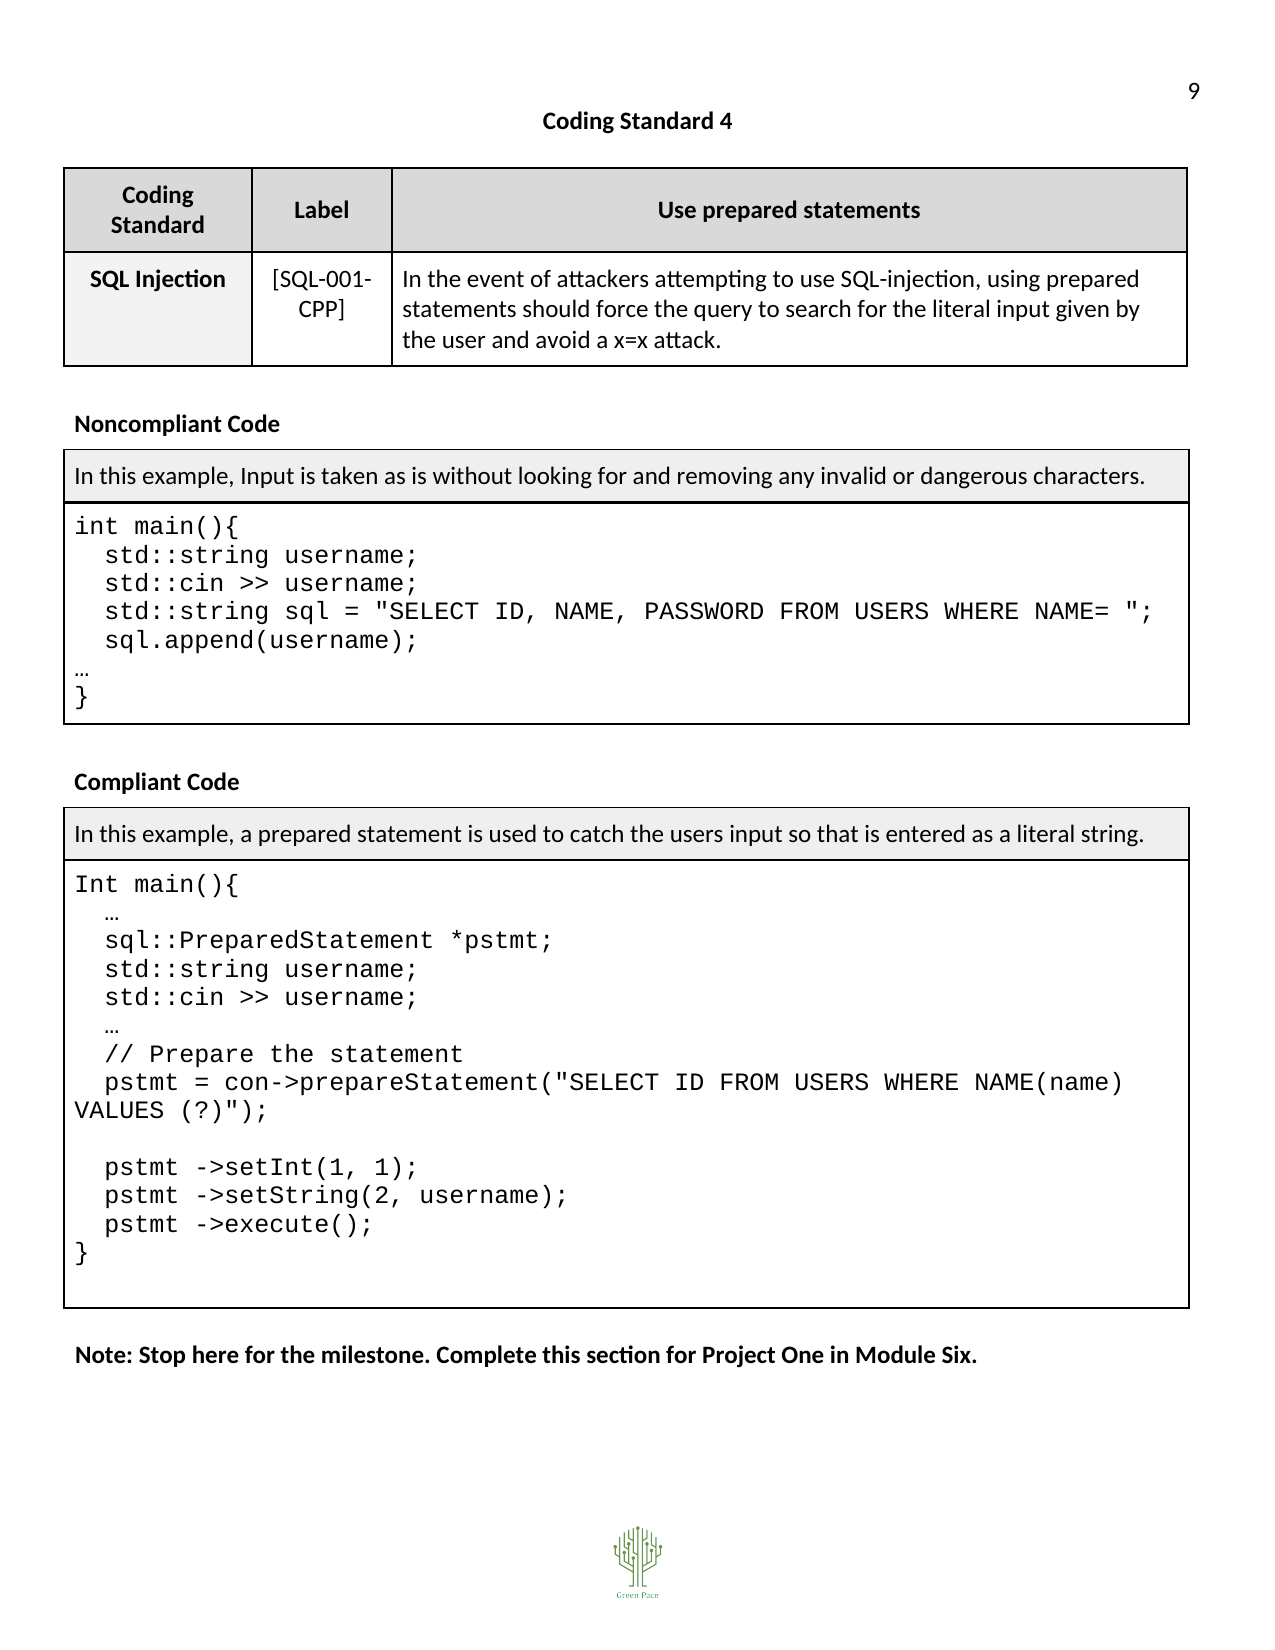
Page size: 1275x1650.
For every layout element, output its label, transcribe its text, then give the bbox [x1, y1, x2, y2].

picture [605, 1521, 670, 1606]
subtitle Coding Standard 4 [75, 106, 1200, 136]
table_header Coding Standard [65, 169, 251, 251]
table_cell In the event of attackers attempting to use SQL-injection, using prepared statements should force the query to search for the literal input given by the user and avoid a x=x attack. [393, 253, 1186, 365]
text Note: Stop here for the milestone. Complete this section for Project One in Module Six. [75, 1339, 1200, 1370]
table_cell In this example, Input is taken as is without looking for and removing any invalid or dangerous characters. [65, 450, 1188, 501]
table_header Compliant Code [64, 755, 1189, 807]
table_cell In this example, a prepared statement is used to catch the users input so that is entered as a literal string. [65, 808, 1188, 859]
table_header Noncompliant Code [64, 398, 1189, 449]
table_cell [SQL-001-CPP] [253, 253, 391, 365]
table_header Use prepared statements [393, 169, 1186, 251]
table_cell Int main(){ … sql::PreparedStatement *pstmt; std::string username; std::cin >> username; … // Prepare the statement pstmt = con->prepareStatement("SELECT ID FROM USERS WHERE NAME(name) VALUES (?)"); pstmt ->setInt(1, 1); pstmt ->setString(2, username); pstmt ->execute(); } [65, 861, 1188, 1307]
table_cell SQL Injection [65, 253, 251, 365]
table_cell int main(){ std::string username; std::cin >> username; std::string sql = "SELECT ID, NAME, PASSWORD FROM USERS WHERE NAME= "; sql.append(username); … } [65, 504, 1188, 723]
table_header Label [253, 169, 391, 251]
